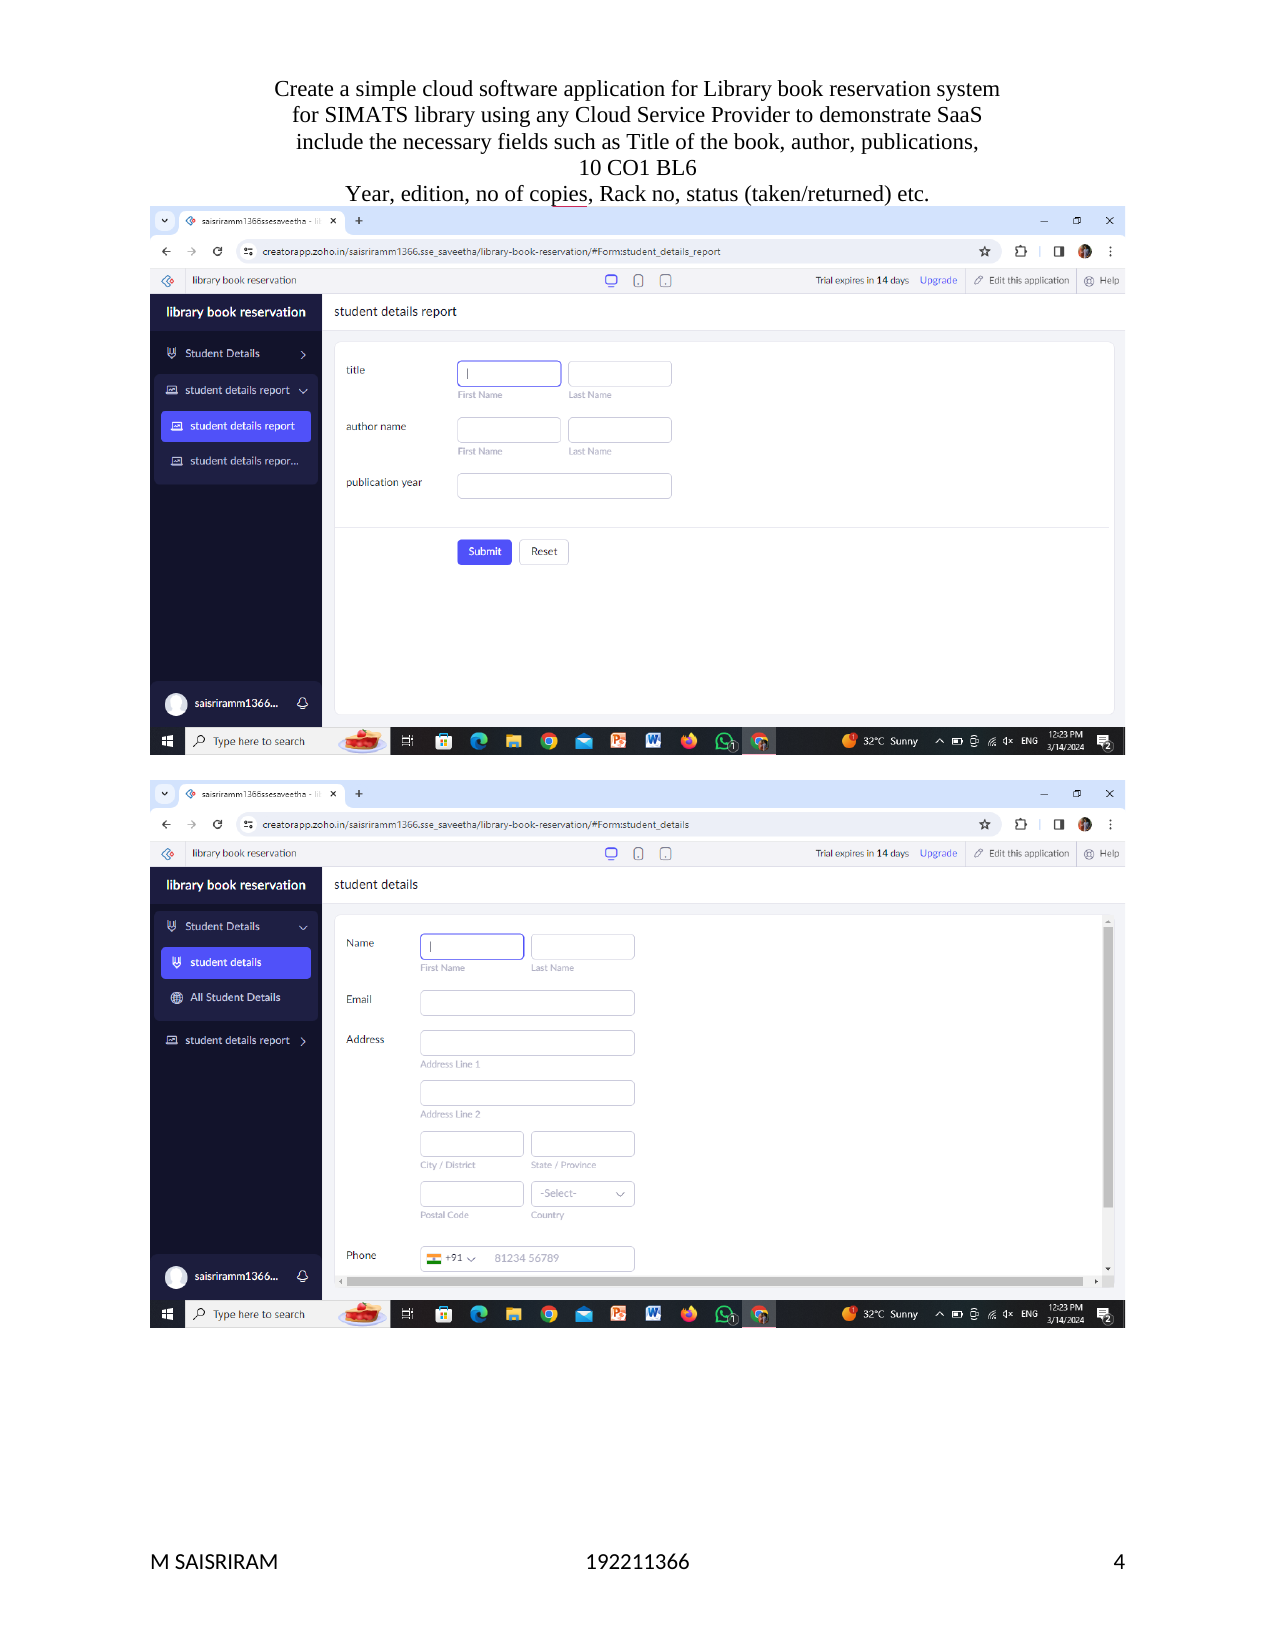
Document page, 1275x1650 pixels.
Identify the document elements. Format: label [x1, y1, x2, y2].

picture [150, 206, 1125, 755]
picture [150, 780, 1125, 1328]
